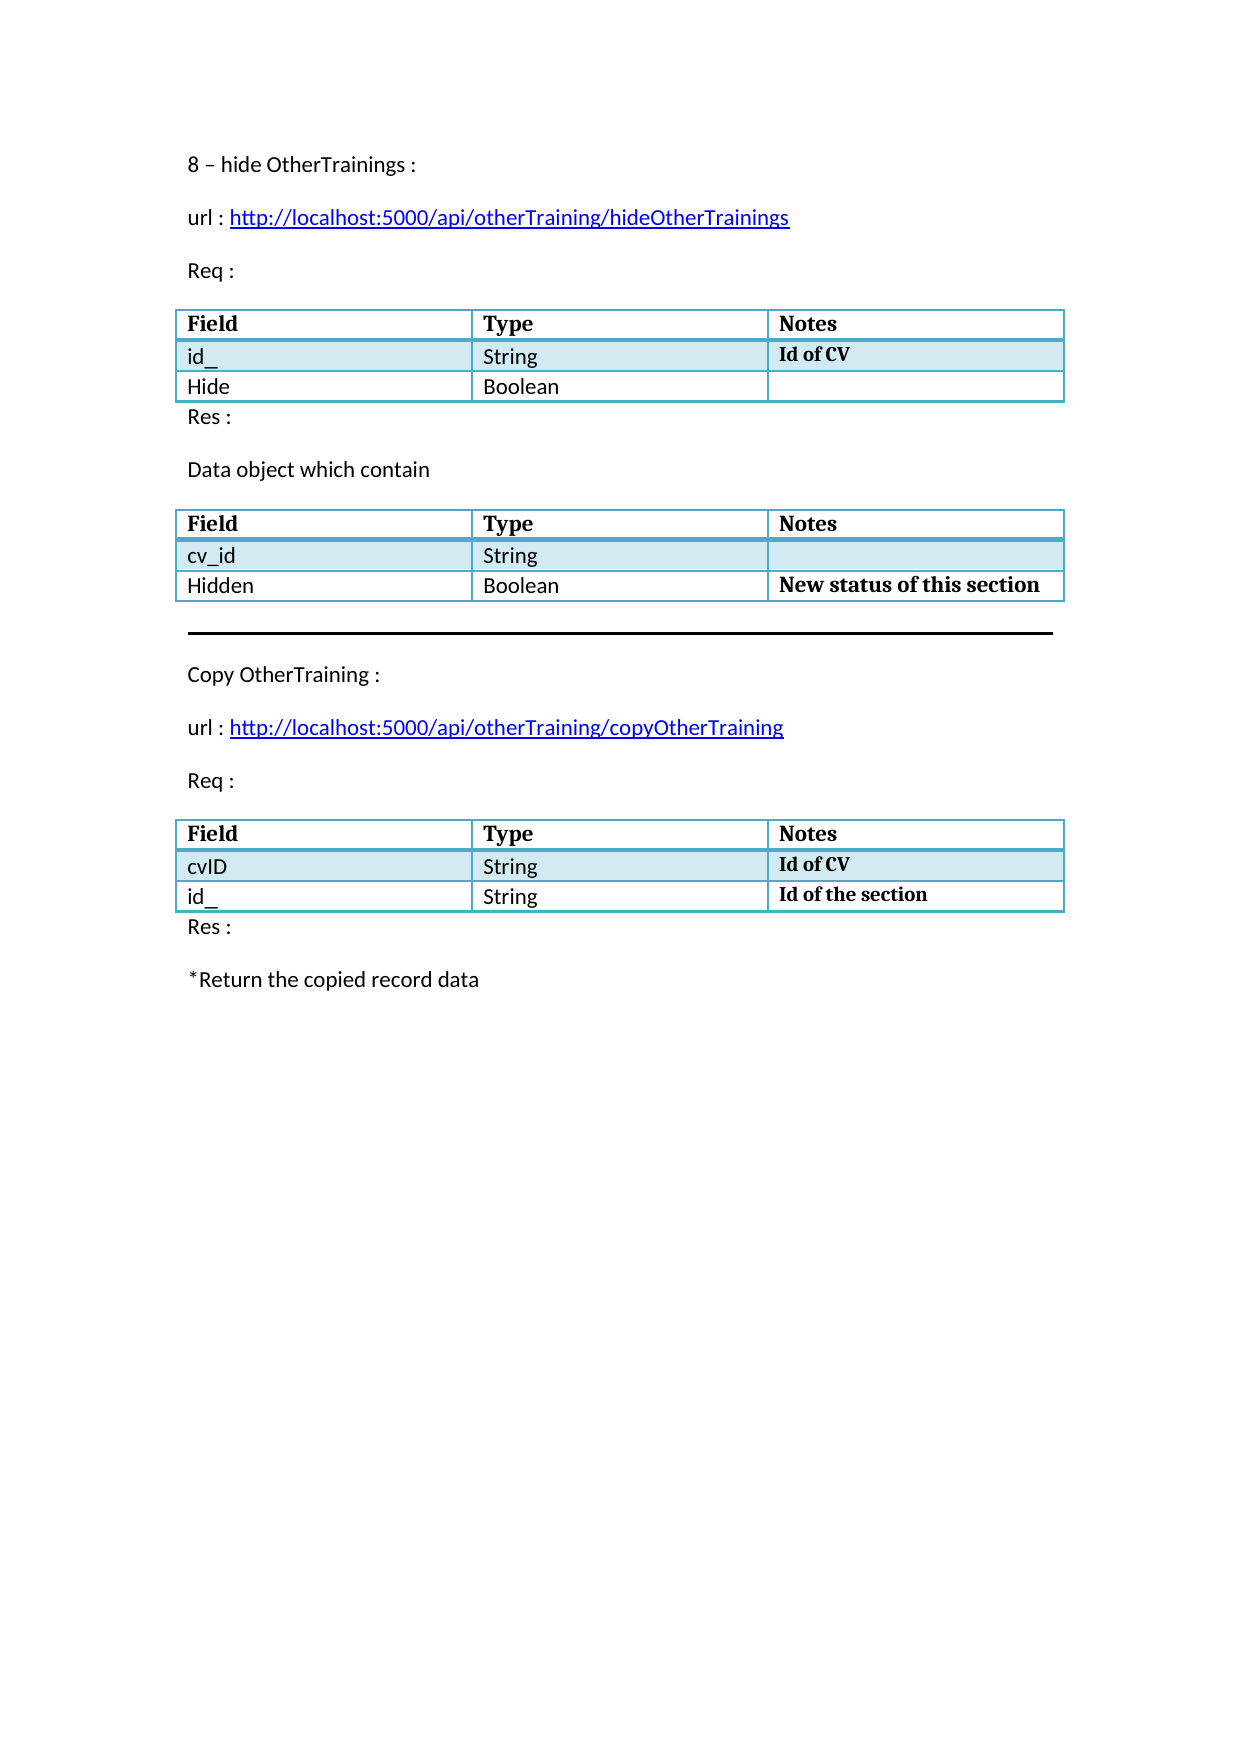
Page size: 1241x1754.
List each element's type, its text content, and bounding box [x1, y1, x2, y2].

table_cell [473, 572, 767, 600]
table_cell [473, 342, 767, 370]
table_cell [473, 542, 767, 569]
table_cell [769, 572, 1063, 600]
text Copy OtherTraining : [187, 660, 1053, 688]
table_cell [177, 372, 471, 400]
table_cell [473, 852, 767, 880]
text url : http://localhost:5000/api/otherTraining/copyOtherTraining [187, 713, 1053, 741]
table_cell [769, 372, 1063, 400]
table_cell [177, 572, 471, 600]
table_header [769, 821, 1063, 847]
text Req : [187, 766, 1053, 794]
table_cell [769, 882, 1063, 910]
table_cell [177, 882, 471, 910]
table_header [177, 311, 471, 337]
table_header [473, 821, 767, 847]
text Data object which contain [187, 455, 1053, 483]
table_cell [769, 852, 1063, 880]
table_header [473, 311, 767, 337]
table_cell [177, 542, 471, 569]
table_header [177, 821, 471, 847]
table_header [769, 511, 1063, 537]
text 8 – hide OtherTrainings : [187, 150, 1053, 178]
text url : http://localhost:5000/api/otherTraining/hideOtherTrainings [187, 203, 1053, 231]
text Res : [187, 403, 1053, 430]
text Res : [187, 913, 1053, 940]
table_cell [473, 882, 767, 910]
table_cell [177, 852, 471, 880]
text Req : [187, 256, 1053, 284]
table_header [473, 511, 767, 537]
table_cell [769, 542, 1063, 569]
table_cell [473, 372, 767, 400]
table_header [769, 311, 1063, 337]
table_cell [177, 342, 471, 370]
text *Return the copied record data [187, 965, 1053, 993]
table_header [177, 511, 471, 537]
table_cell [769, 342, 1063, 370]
